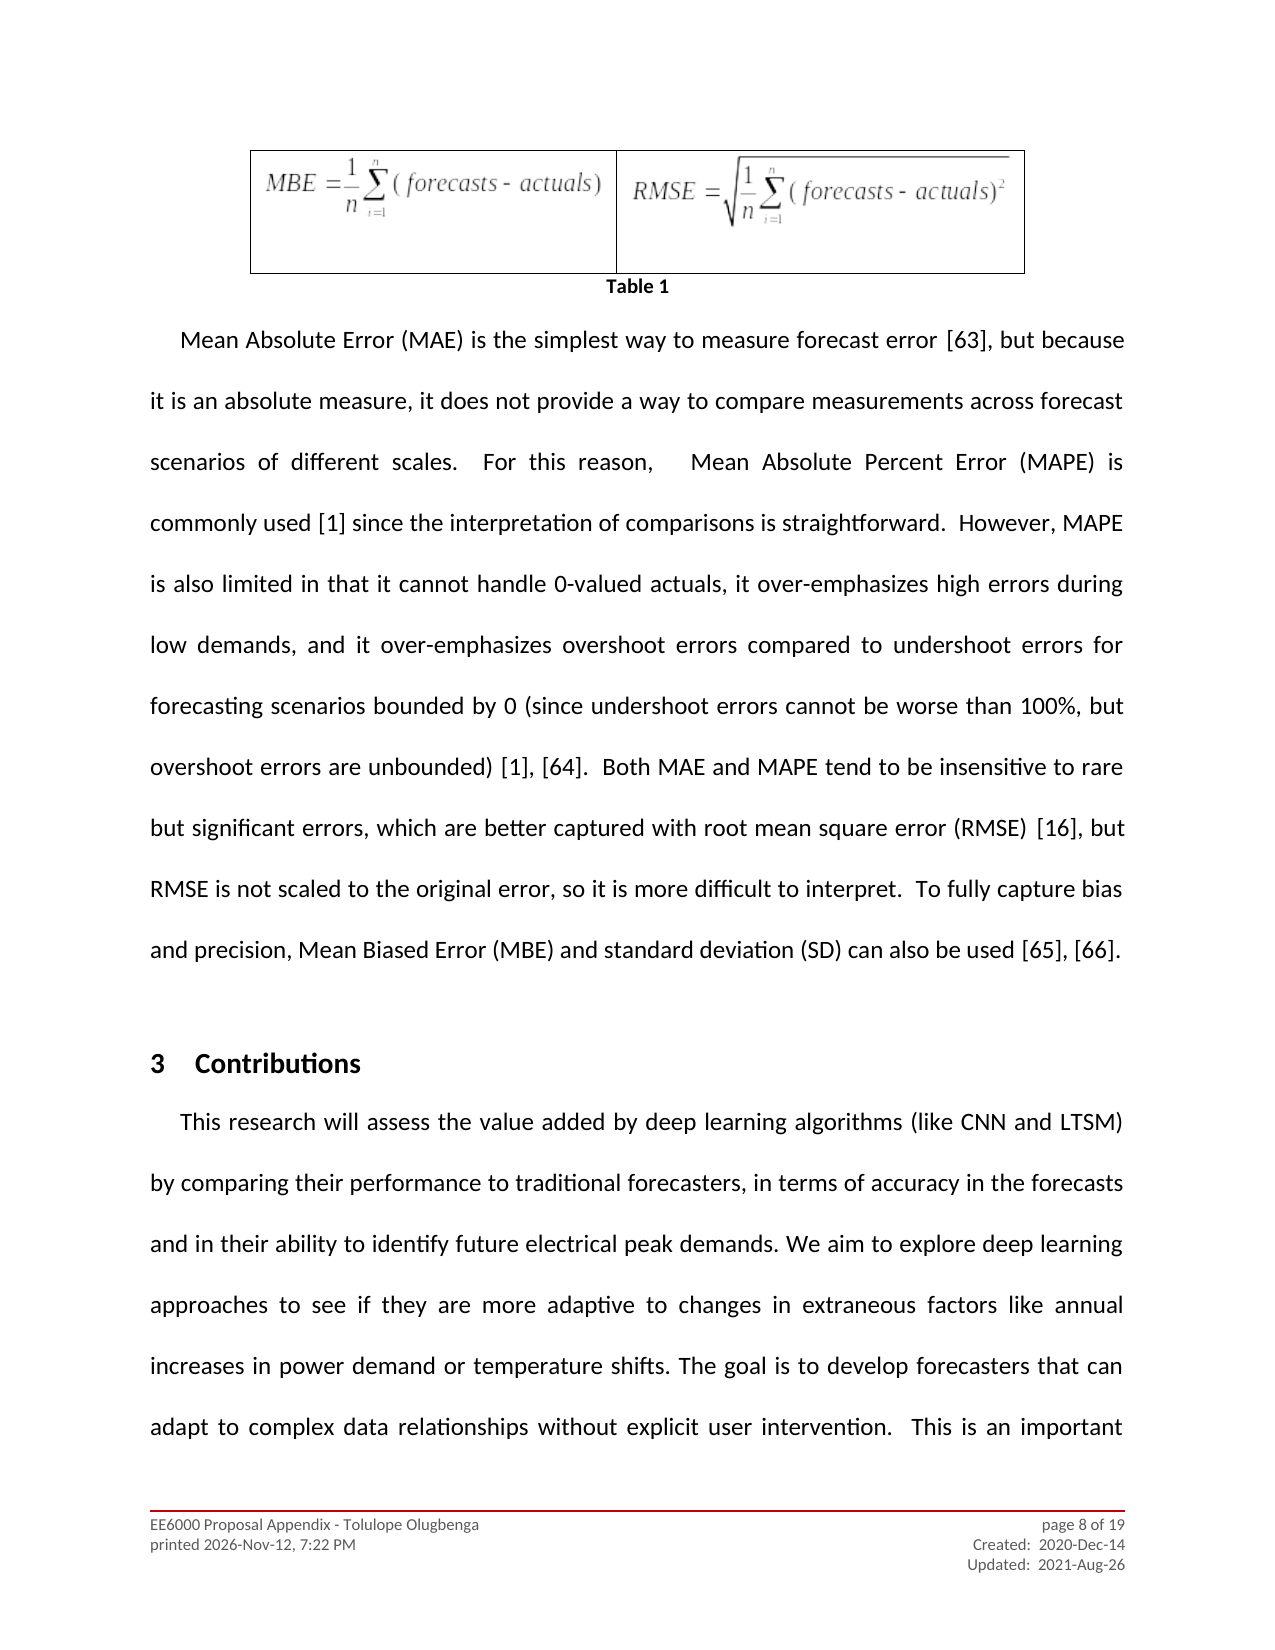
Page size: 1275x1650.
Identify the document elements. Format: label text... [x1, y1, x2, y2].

text Mean Absolute Error (MAE) is the simplest way to measure forecast error [63], but because it is an absolute measure, it does not provide a way to compare measurements across forecast scenarios of different scales. For this reason, Mean Absolute Percent Error (MAPE) is commonly used [1] since the interpretation of comparisons is straightforward. However, MAPE is also limited in that it cannot handle 0-valued actuals, it over-emphasizes high errors during low demands, and it over-emphasizes overshoot errors compared to undershoot errors for forecasting scenarios bounded by 0 (since undershoot errors cannot be worse than 100%, but overshoot errors are unbounded) [1], [64]. Both MAE and MAPE tend to be insensitive to rare but significant errors, which are better captured with root mean square error (RMSE) [16], but RMSE is not scaled to the original error, so it is more difficult to interpret. To fully capture bias and precision, Mean Biased Error (MBE) and standard deviation (SD) can also be used [65], [66]. [150, 324, 1125, 965]
table_cell [617, 151, 1024, 273]
table_cell [251, 151, 616, 273]
text Table 1 [150, 274, 1125, 299]
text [150, 1106, 1125, 1442]
subtitle Contributions [150, 1046, 1125, 1081]
